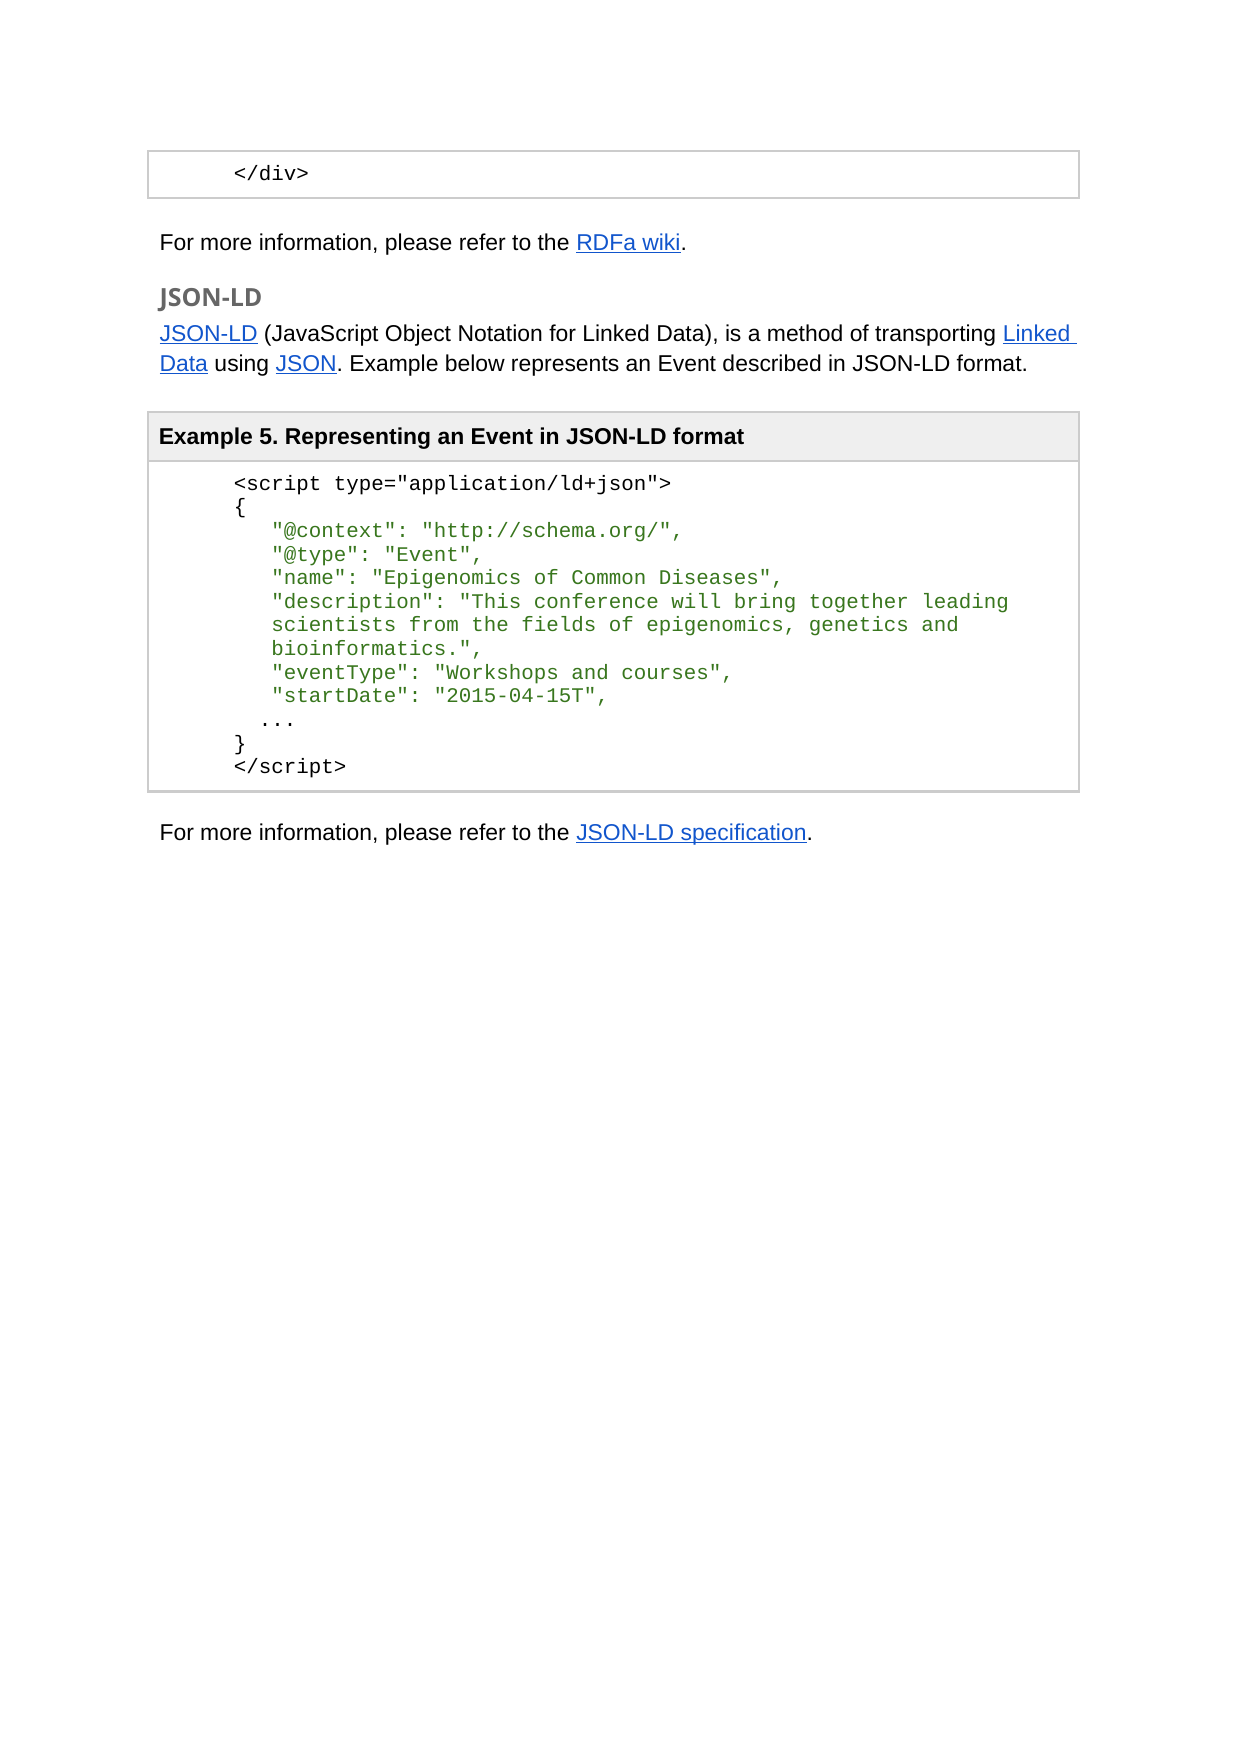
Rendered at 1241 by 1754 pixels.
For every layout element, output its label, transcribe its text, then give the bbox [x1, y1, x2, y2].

text JSON-LD (JavaScript Object Notation for Linked Data), is a method of transporting Linked Data using JSON. Example below represents an Event described in JSON-LD format. [159, 320, 1090, 377]
text For more information, please refer to the JSON-LD specification. [159, 819, 1090, 845]
text For more information, please refer to the RDFa wiki. [159, 229, 1090, 255]
subtitle JSON-LD [159, 280, 1090, 314]
table_cell <script type="application/ld+json"> { "@context": "http://schema.org/", "@type": "Event", "name": "Epigenomics of Common Diseases", "description": "This conference will bring together leading scientists from the fields of epigenomics, genetics and bioinformatics.", "eventType": "Workshops and courses", "startDate": "2015-04-15T", ... } </script> [149, 462, 1078, 790]
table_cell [149, 152, 1078, 197]
table_header Example 5. Representing an Event in JSON-LD format [149, 413, 1078, 460]
